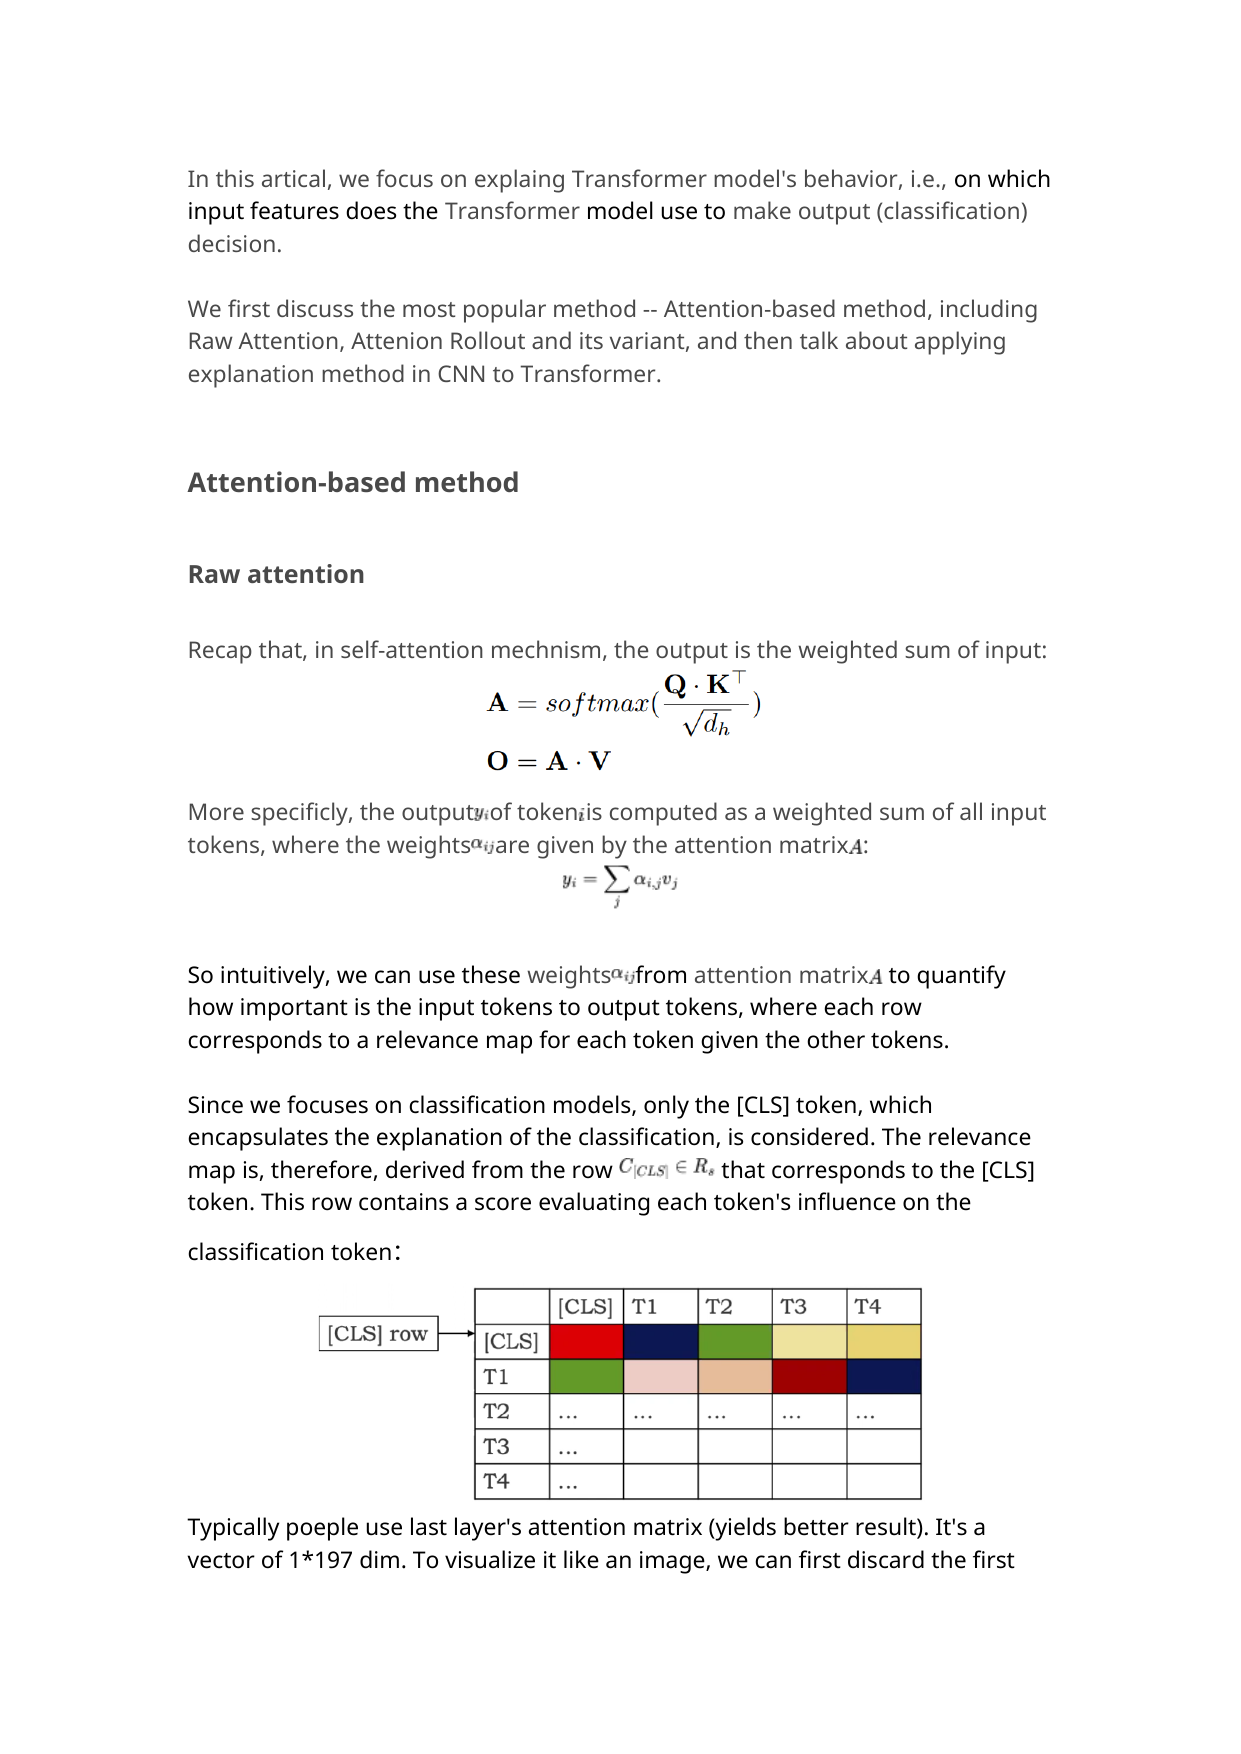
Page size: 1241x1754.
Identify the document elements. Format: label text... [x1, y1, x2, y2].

text Attention-based method [187, 449, 1053, 514]
text Raw attention [187, 541, 1053, 606]
picture [562, 860, 678, 910]
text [187, 1511, 1053, 1576]
text More specificly, the outputof tokenis computed as a weighted sum of all input tokens, where the weightsare given by the attention matrix: [187, 796, 1053, 861]
text So intuitively, we can use these weightsfrom attention matrix to quantify how important is the input tokens to output tokens, where each row corresponds to a relevance map for each token given the other tokens. [187, 958, 1053, 1056]
text In this artical, we focus on explaing Transformer model's behavior, i.e., on which input features does the Transformer model use to make output (classification) decision. [187, 162, 1053, 259]
picture [578, 808, 586, 821]
picture [611, 969, 636, 984]
picture [619, 1158, 716, 1179]
text Since we focuses on classification models, only the [CLS] token, which encapsulates the explanation of the classification, is considered. The relevance map is, therefore, derived from the row that corresponds to the [CLS] token. This row contains a score evaluating each token's influence on the classification token： [187, 1088, 1053, 1283]
text We first discuss the most popular method -- Attention-based method, including Raw Attention, Attenion Rollout and its variant, and then talk about applying explanation method in CNN to Transformer. [187, 292, 1053, 389]
picture [471, 839, 495, 854]
picture [868, 969, 883, 984]
picture [848, 839, 863, 854]
text Recap that, in self-attention mechnism, the output is the weighted sum of input: [187, 633, 1053, 666]
picture [315, 1283, 925, 1506]
picture [474, 808, 490, 821]
picture [477, 665, 763, 783]
